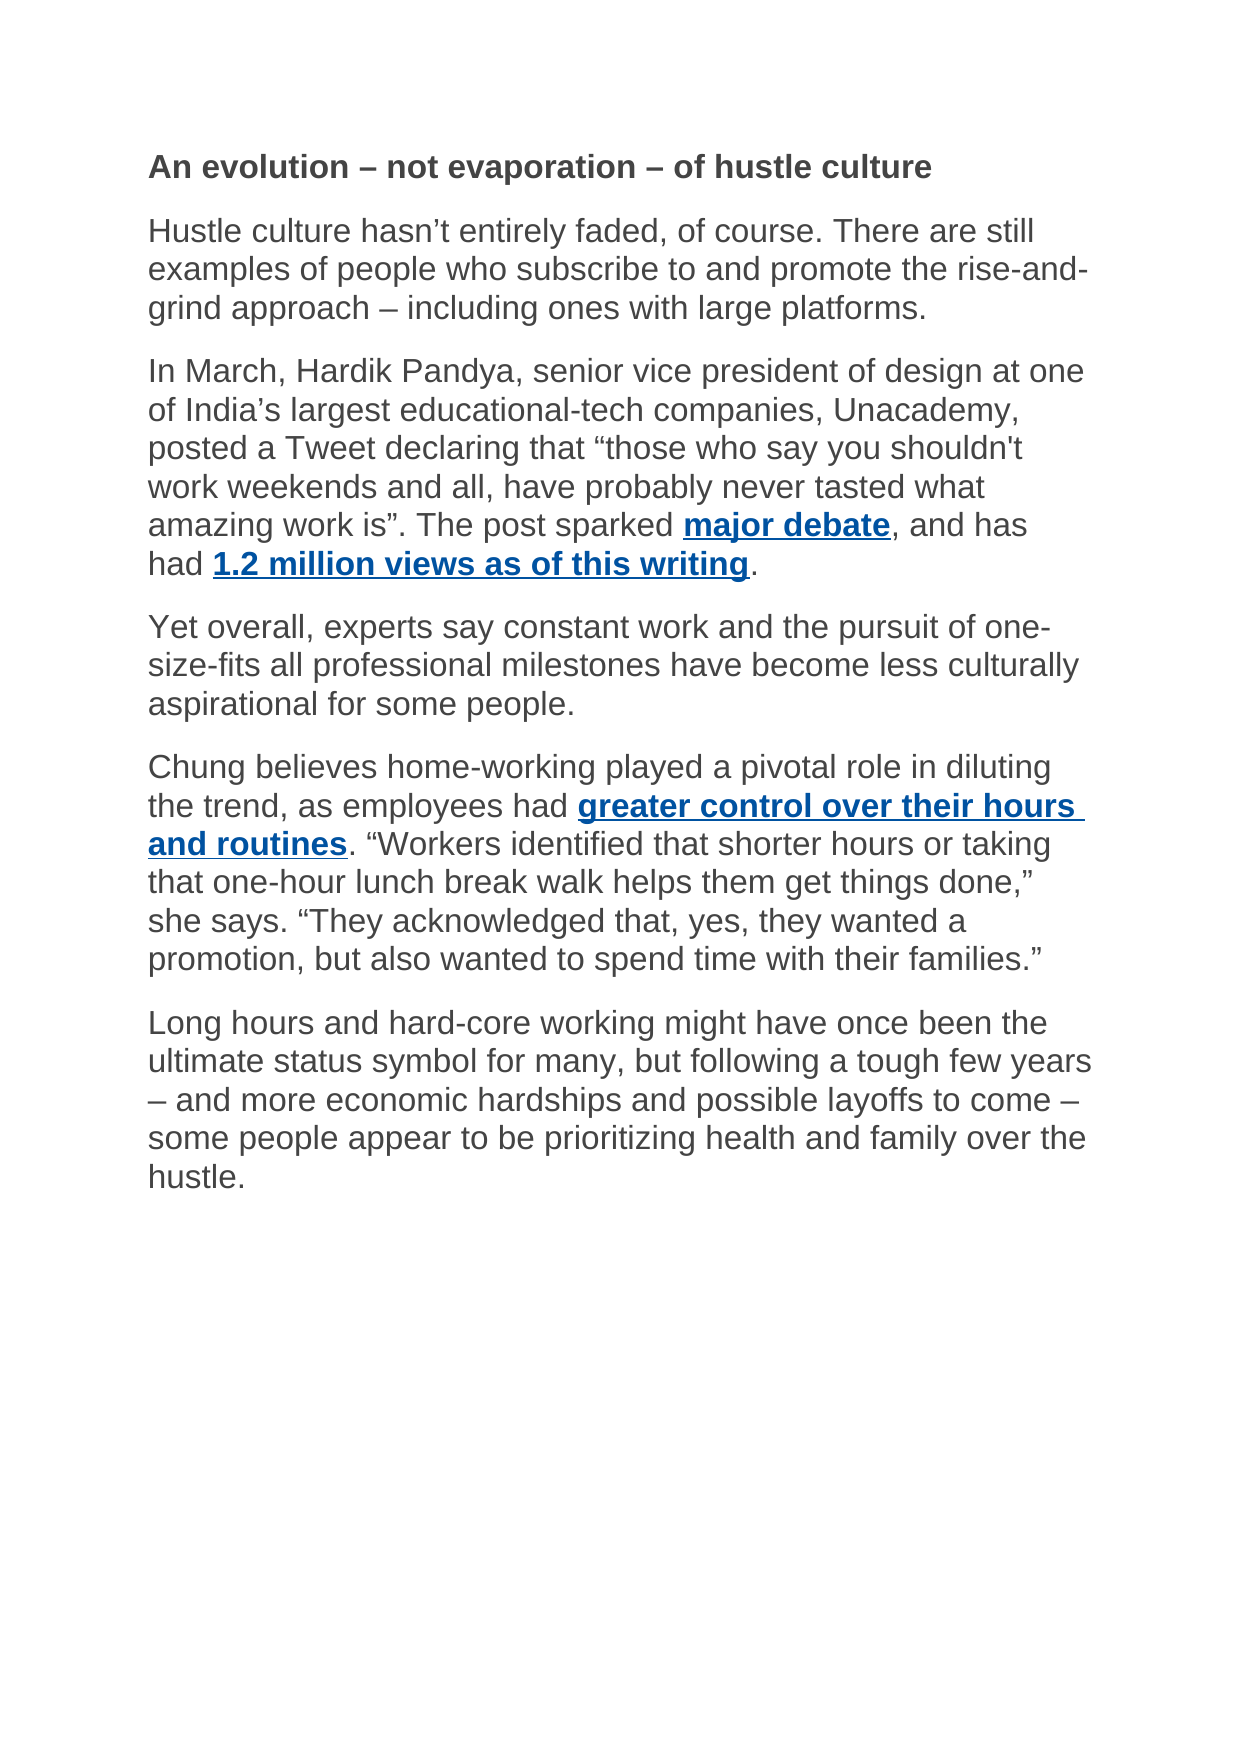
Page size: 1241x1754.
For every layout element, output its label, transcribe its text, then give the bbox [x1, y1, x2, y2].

text In March, Hardik Pandya, senior vice president of design at one of India’s largest educational-tech companies, Unacademy, posted a Tweet declaring that “those who say you shouldn't work weekends and all, have probably never tasted what amazing work is”. The post sparked major debate, and has had 1.2 million views as of this writing. [148, 351, 1093, 582]
text Yet overall, experts say constant work and the pursuit of one-size-fits all professional milestones have become less culturally aspirational for some people. [148, 607, 1093, 722]
text An evolution – not evaporation – of hustle culture [148, 148, 1093, 186]
text Hustle culture hasn’t entirely faded, of course. There are still examples of people who subscribe to and promote the rise-and-grind approach – including ones with large platforms. [148, 211, 1093, 326]
text Chung believes home-working played a pivotal role in diluting the trend, as employees had greater control over their hours and routines. “Workers identified that shorter hours or taking that one-hour lunch break walk helps them get things done,” she says. “They acknowledged that, yes, they wanted a promotion, but also wanted to spend time with their families.” [148, 747, 1093, 978]
text Long hours and hard-core working might have once been the ultimate status symbol for many, but following a tough few years – and more economic hardships and possible layoffs to come – some people appear to be prioritizing health and family over the hustle. [148, 1003, 1093, 1195]
